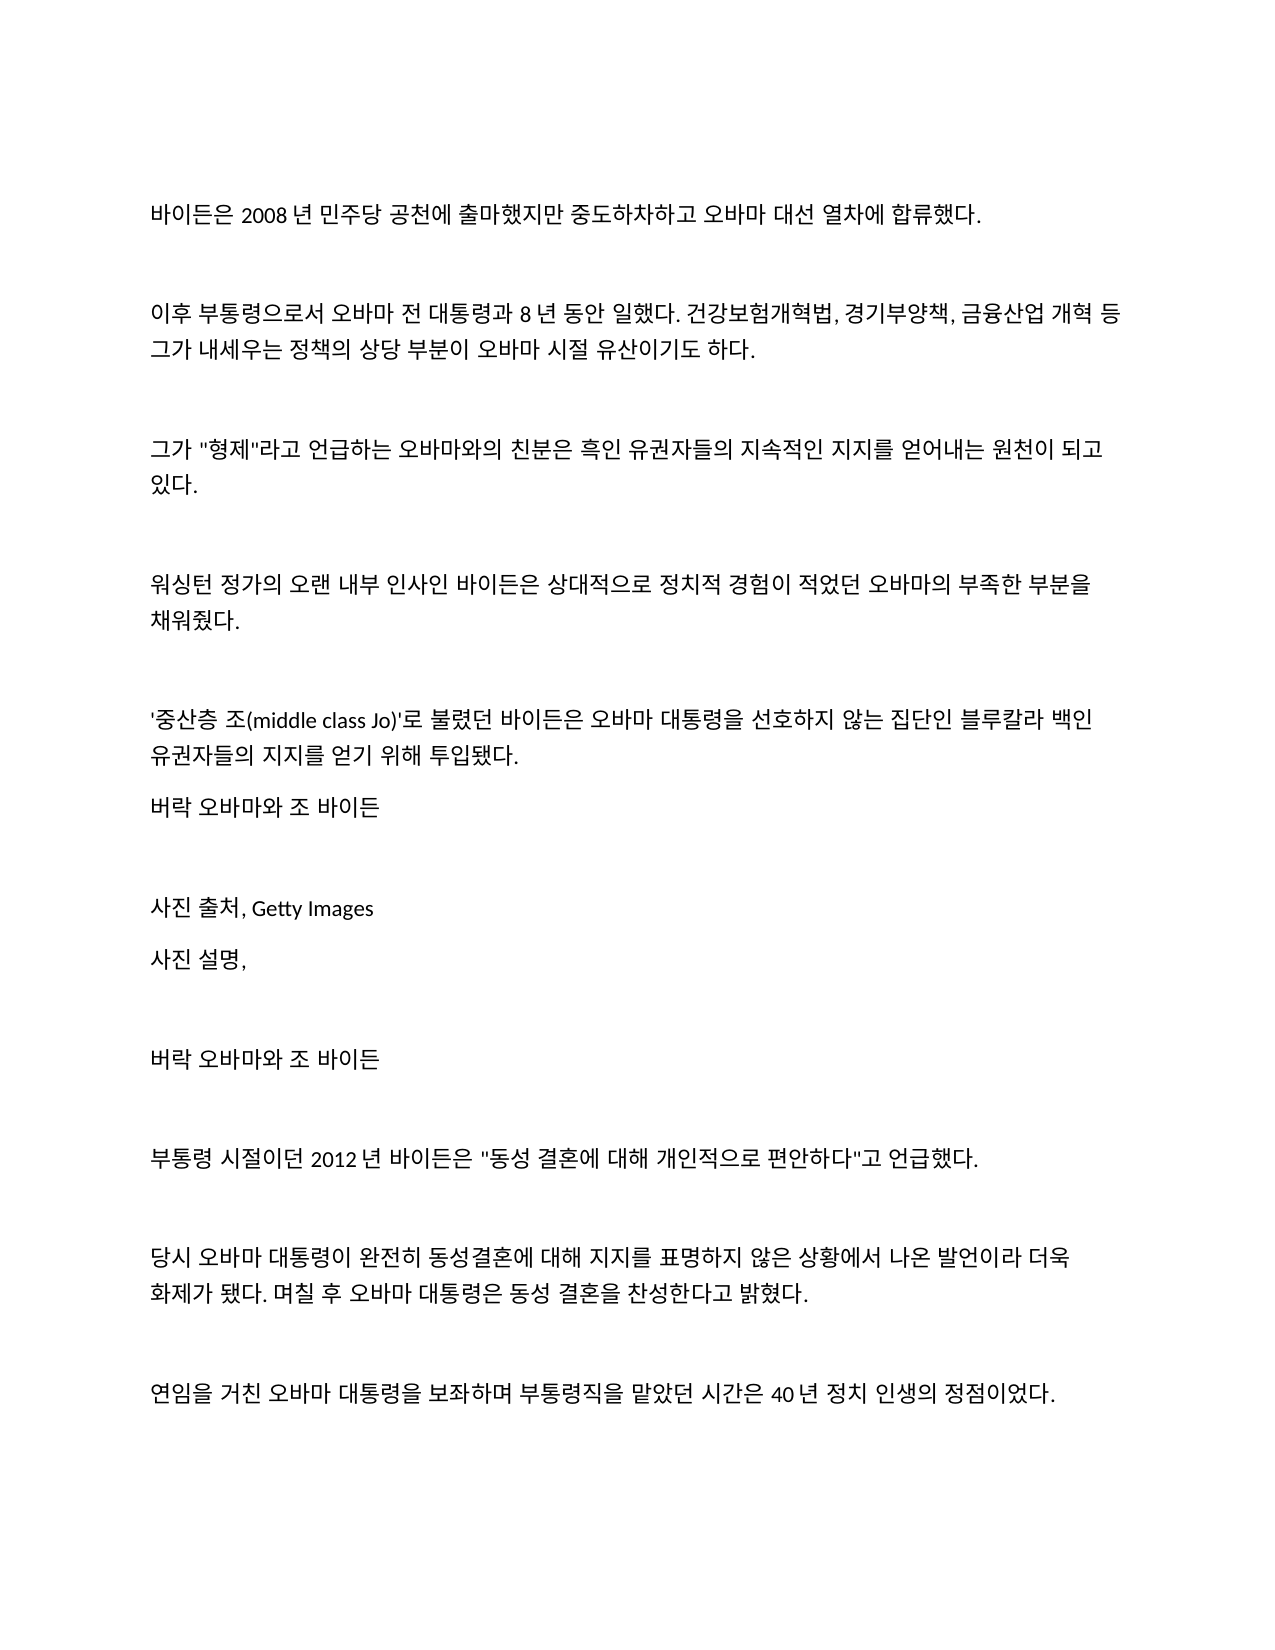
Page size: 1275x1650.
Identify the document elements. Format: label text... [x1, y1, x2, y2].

text 사진 출처, Getty Images [150, 889, 1125, 923]
text 이후 부통령으로서 오바마 전 대통령과 8년 동안 일했다. 건강보험개혁법, 경기부양책, 금융산업 개혁 등 그가 내세우는 정책의 상당 부분이 오바마 시절 유산이기도 하다. [150, 296, 1125, 365]
text 당시 오바마 대통령이 완전히 동성결혼에 대해 지지를 표명하지 않은 상황에서 나온 발언이라 더욱 화제가 됐다. 며칠 후 오바마 대통령은 동성 결혼을 찬성한다고 밝혔다. [150, 1240, 1125, 1309]
text 그가 "형제"라고 언급하는 오바마와의 친분은 흑인 유권자들의 지속적인 지지를 얻어내는 원천이 되고 있다. [150, 431, 1125, 501]
text 사진 설명, [150, 942, 1125, 975]
text 연임을 거친 오바마 대통령을 보좌하며 부통령직을 맡았던 시간은 40년 정치 인생의 정점이었다. [150, 1375, 1125, 1409]
text 부통령 시절이던 2012년 바이든은 "동성 결혼에 대해 개인적으로 편안하다"고 언급했다. [150, 1141, 1125, 1174]
text 버락 오바마와 조 바이든 [150, 1041, 1125, 1075]
text 바이든은 2008년 민주당 공천에 출마했지만 중도하차하고 오바마 대선 열차에 합류했다. [150, 197, 1125, 230]
text 버락 오바마와 조 바이든 [150, 790, 1125, 823]
text '중산층 조(middle class Jo)'로 불렸던 바이든은 오바마 대통령을 선호하지 않는 집단인 블루칼라 백인 유권자들의 지지를 얻기 위해 투입됐다. [150, 702, 1125, 771]
text 워싱턴 정가의 오랜 내부 인사인 바이든은 상대적으로 정치적 경험이 적었던 오바마의 부족한 부분을 채워줬다. [150, 567, 1125, 636]
